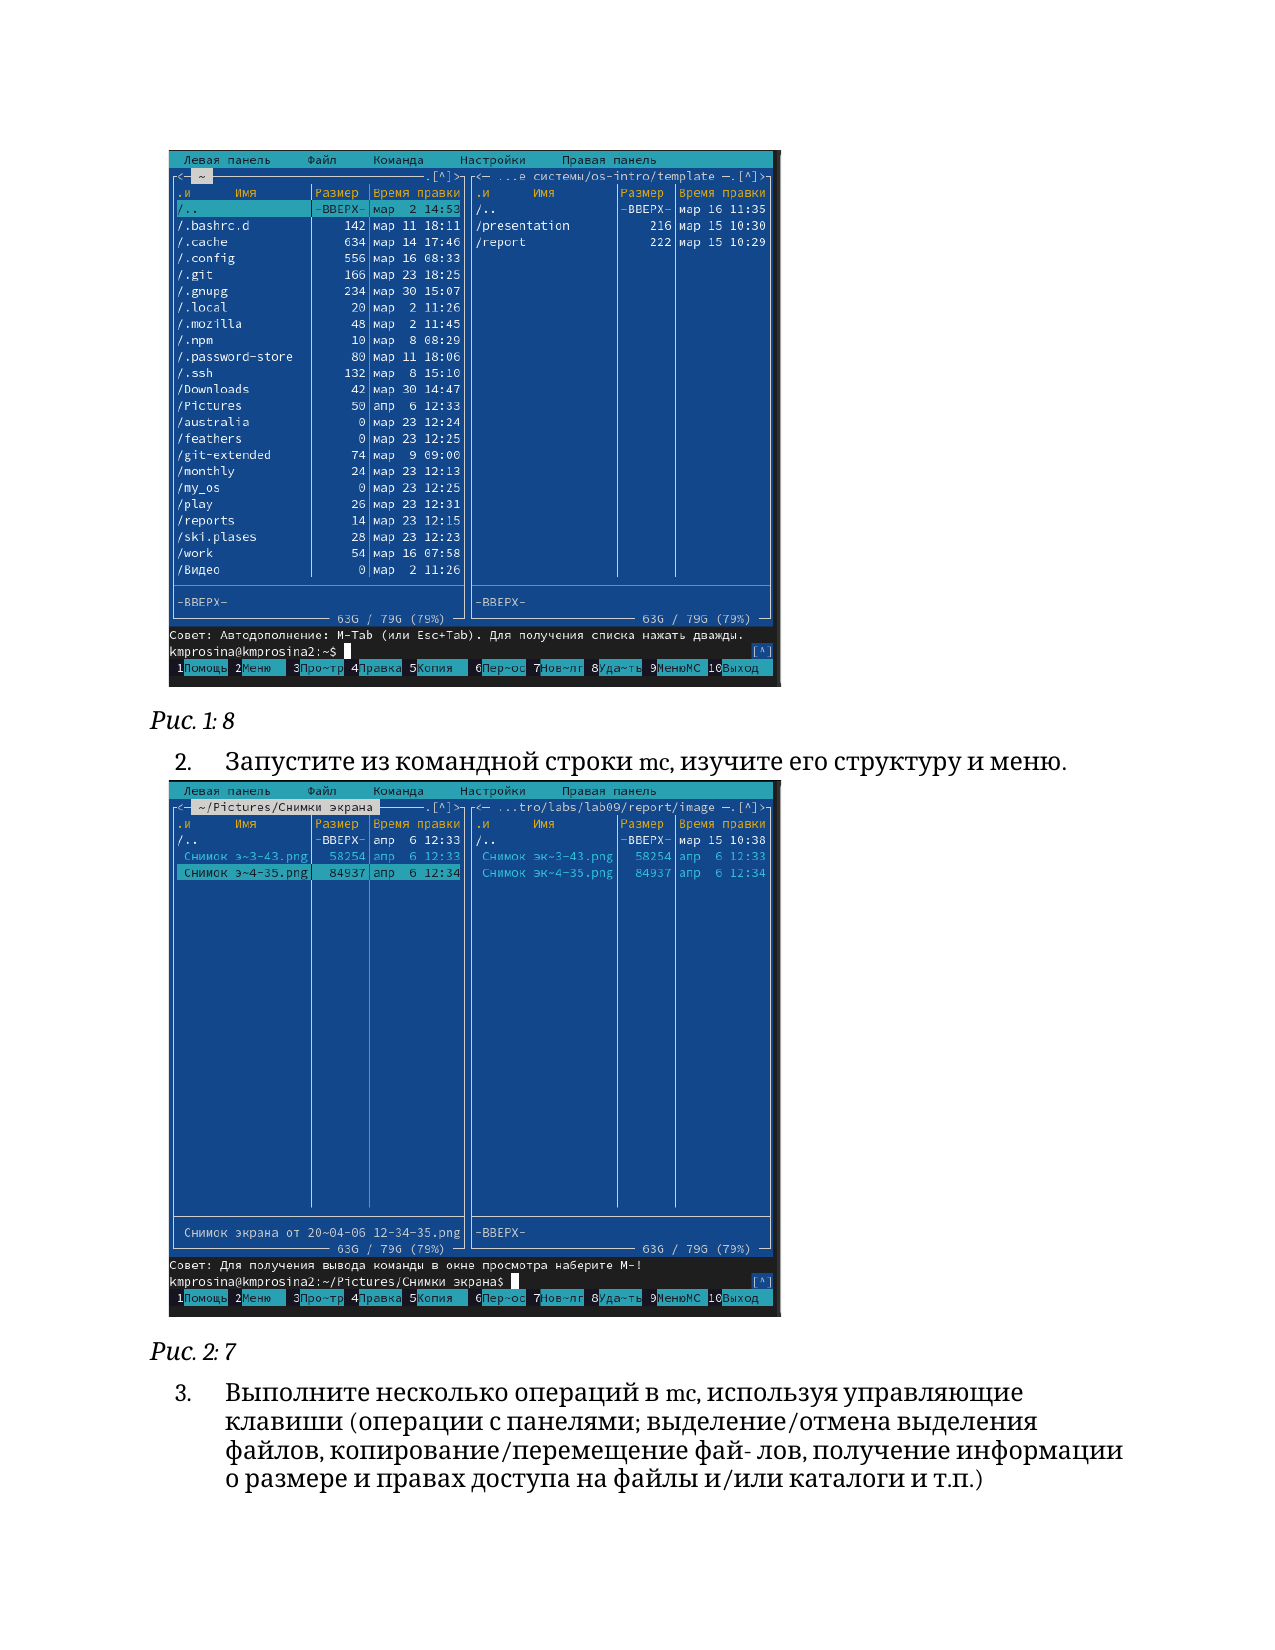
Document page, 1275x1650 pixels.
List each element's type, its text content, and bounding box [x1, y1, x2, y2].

picture [168, 150, 782, 687]
list Запустите из командной строки mc, изучите его структуру и меню. [175, 748, 1125, 777]
list Выполните несколько операций в mc, используя управляющие клавиши (операции с панелями; выделение/отмена выделения файлов, копирование/перемещение фай- лов, получение информации о размере и правах доступа на файлы и/или каталоги и т.п.) [175, 1379, 1125, 1494]
text Рис. 1: 8 [150, 707, 1125, 736]
text Рис. 2: 7 [150, 1338, 1125, 1367]
picture [168, 780, 782, 1317]
